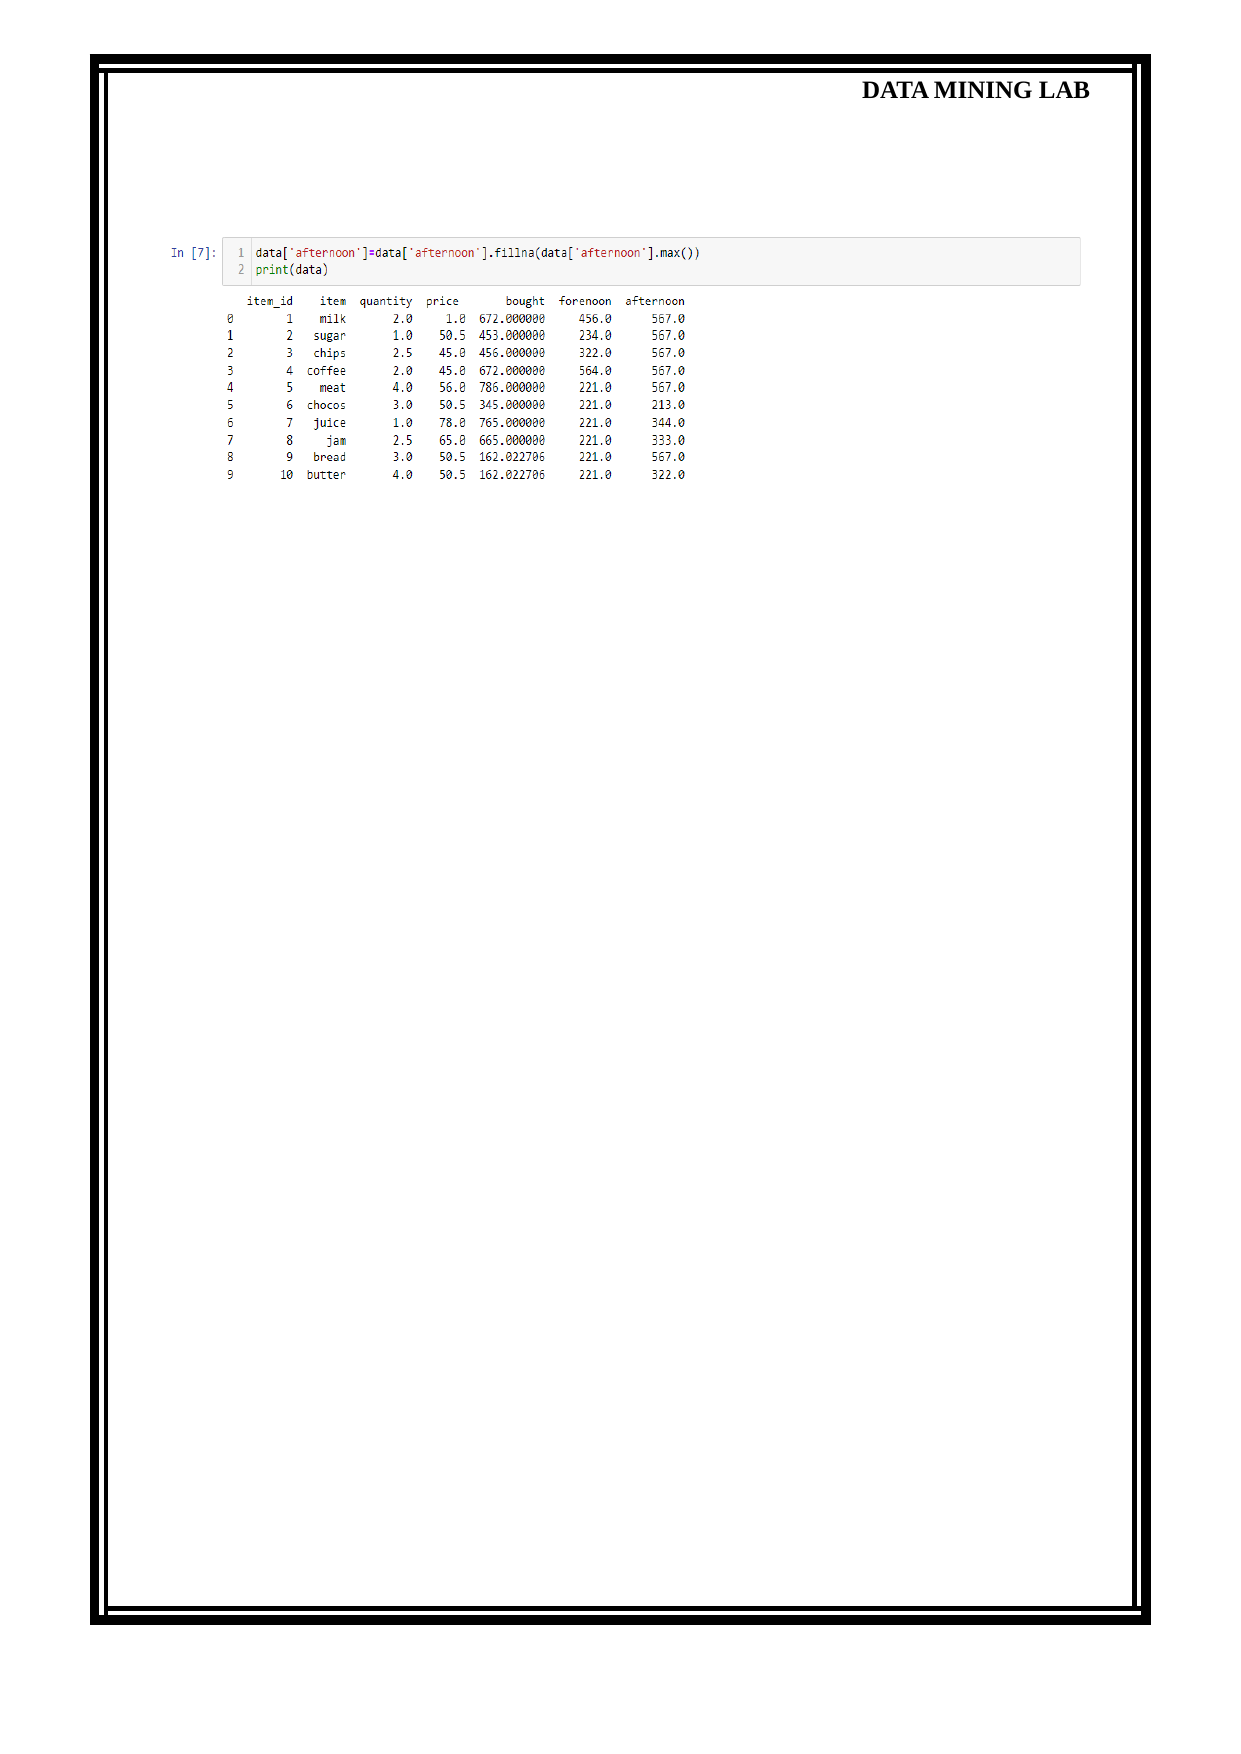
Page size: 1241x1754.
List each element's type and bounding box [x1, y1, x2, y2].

picture [150, 223, 1090, 485]
